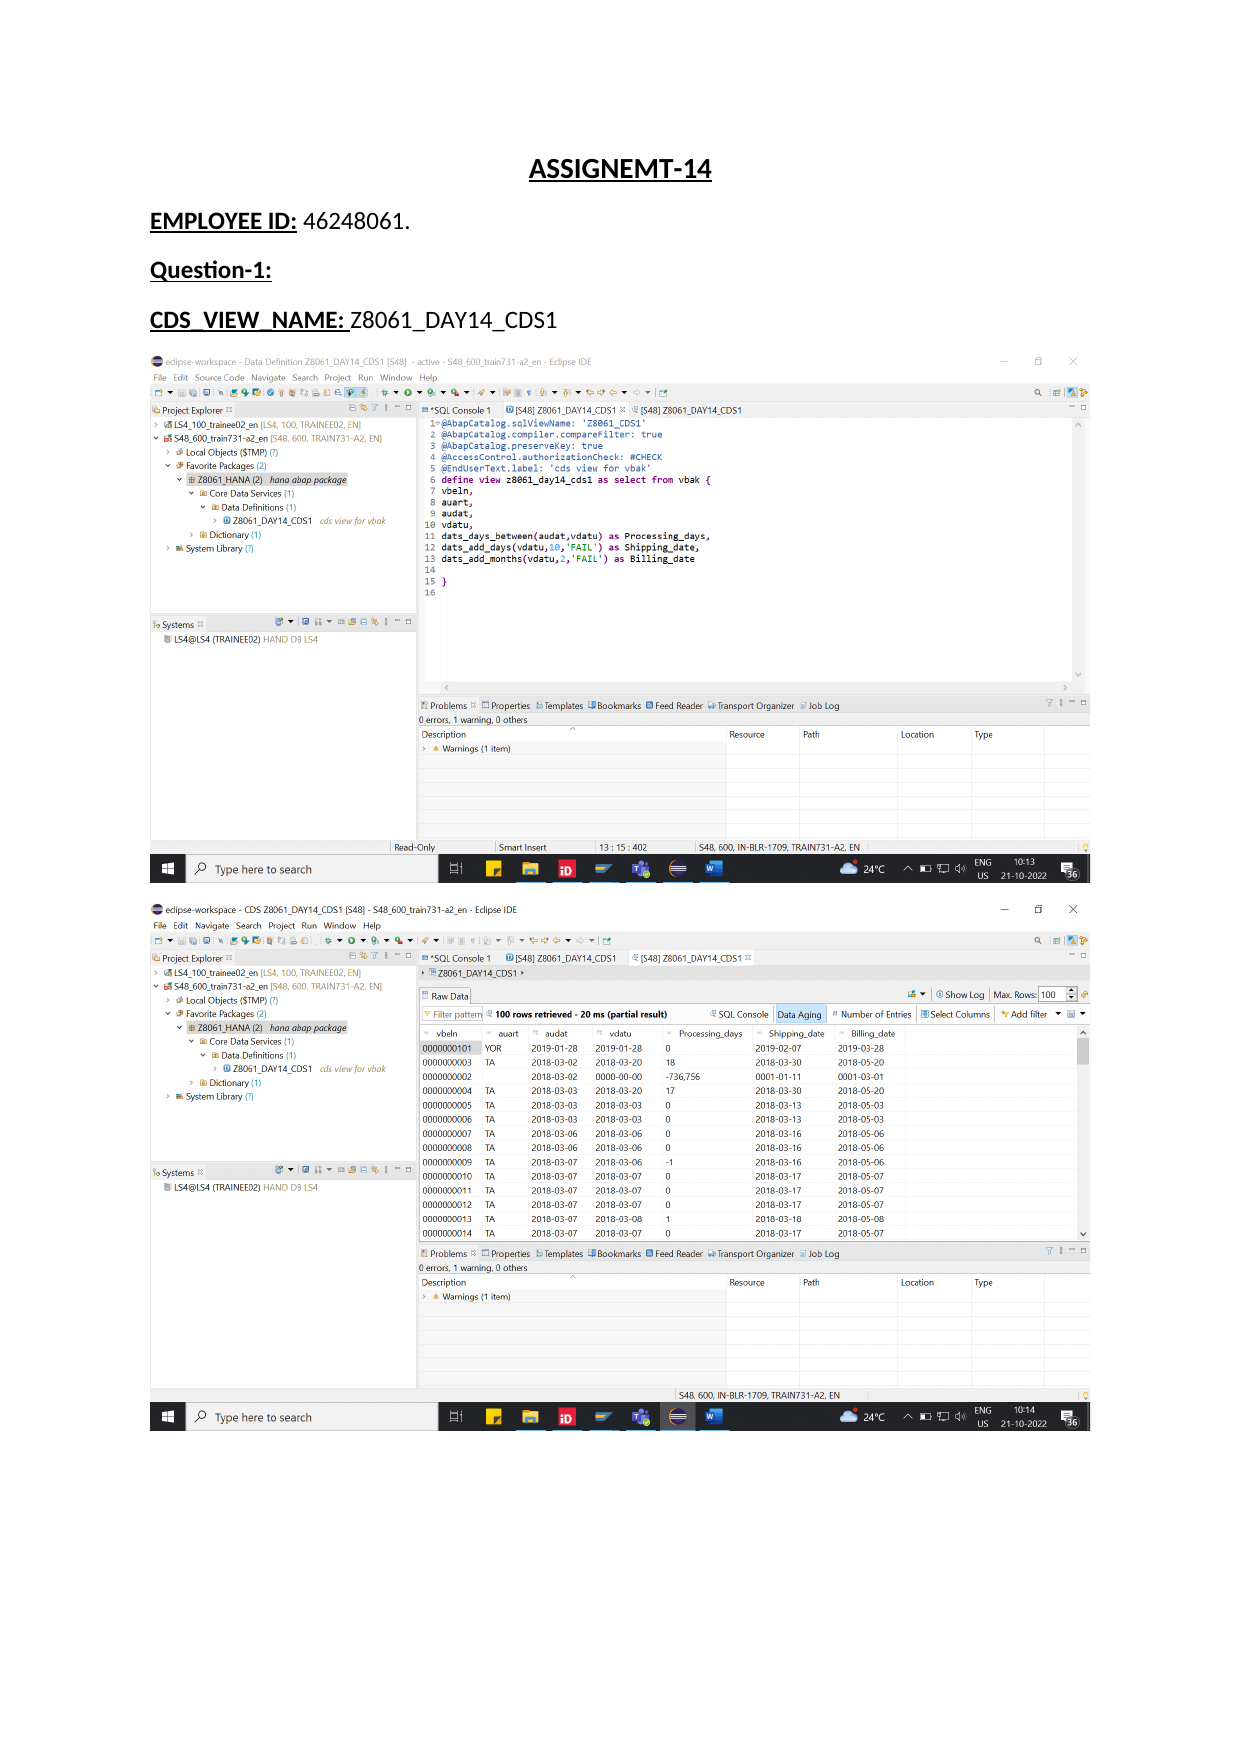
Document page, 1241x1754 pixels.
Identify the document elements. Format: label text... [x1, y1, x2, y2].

text ASSIGNEMT-14 [150, 150, 1090, 186]
picture [150, 353, 1091, 883]
text EMPLOYEE ID: 46248061. [150, 205, 1090, 236]
text CDS_VIEW_NAME: Z8061_DAY14_CDS1 [150, 304, 1090, 335]
text Question-1: [150, 255, 1090, 285]
picture [150, 901, 1091, 1431]
